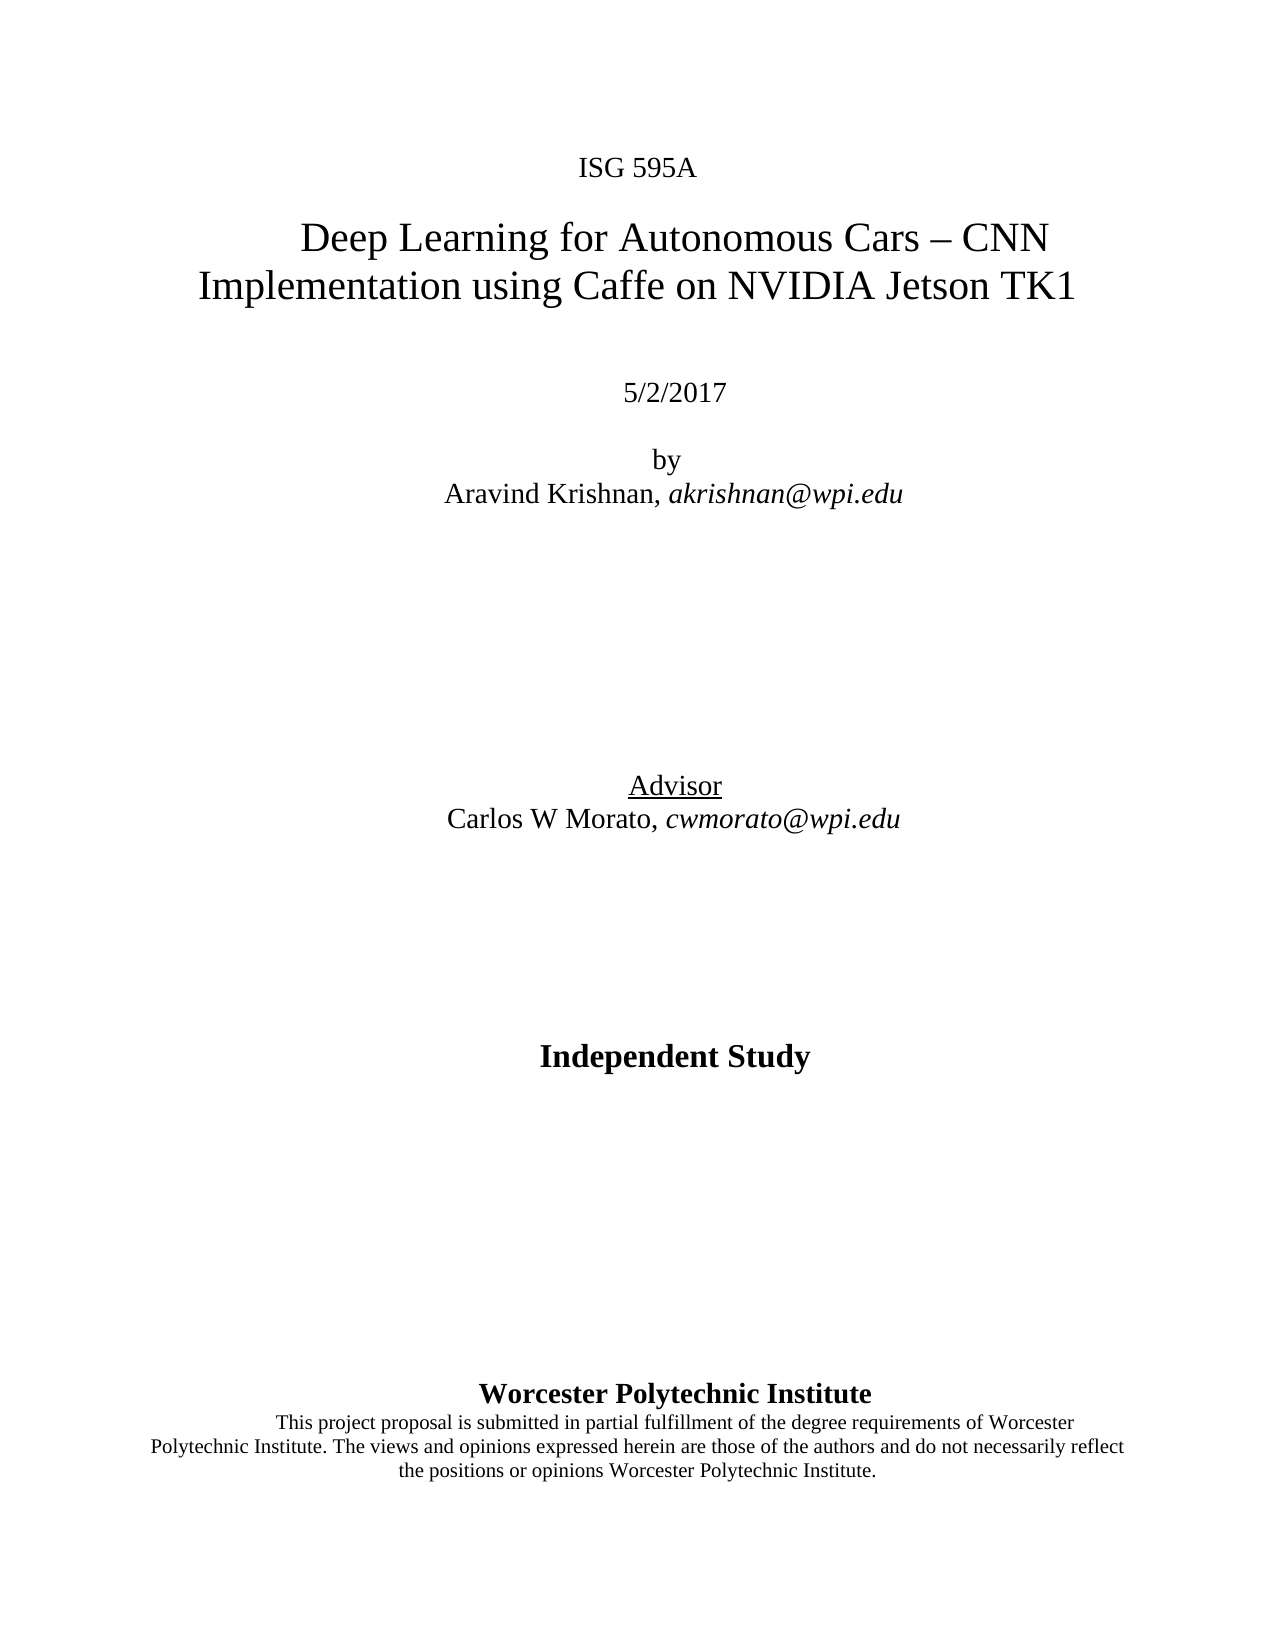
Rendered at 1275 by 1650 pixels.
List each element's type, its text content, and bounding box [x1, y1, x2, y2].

text This project proposal is submitted in partial fulfillment of the degree requirements of Worcester Polytechnic Institute. The views and opinions expressed herein are those of the authors and do not necessarily reflect the positions or opinions Worcester Polytechnic Institute. [150, 1410, 1125, 1482]
text 5/2/2017 [150, 375, 1125, 409]
text Advisor [150, 768, 1125, 802]
text Deep Learning for Autonomous Cars – CNN Implementation using Caffe on NVIDIA Jetson TK1 [150, 212, 1125, 308]
text Carlos W Morato, cwmorato@wpi.edu [150, 802, 1125, 835]
text Worcester Polytechnic Institute [150, 1377, 1125, 1410]
text by [150, 442, 1125, 476]
text Aravind Krishnan, akrishnan@wpi.edu [150, 476, 1125, 509]
text ISG 595A [150, 150, 1125, 183]
text Independent Study [150, 1036, 1125, 1075]
